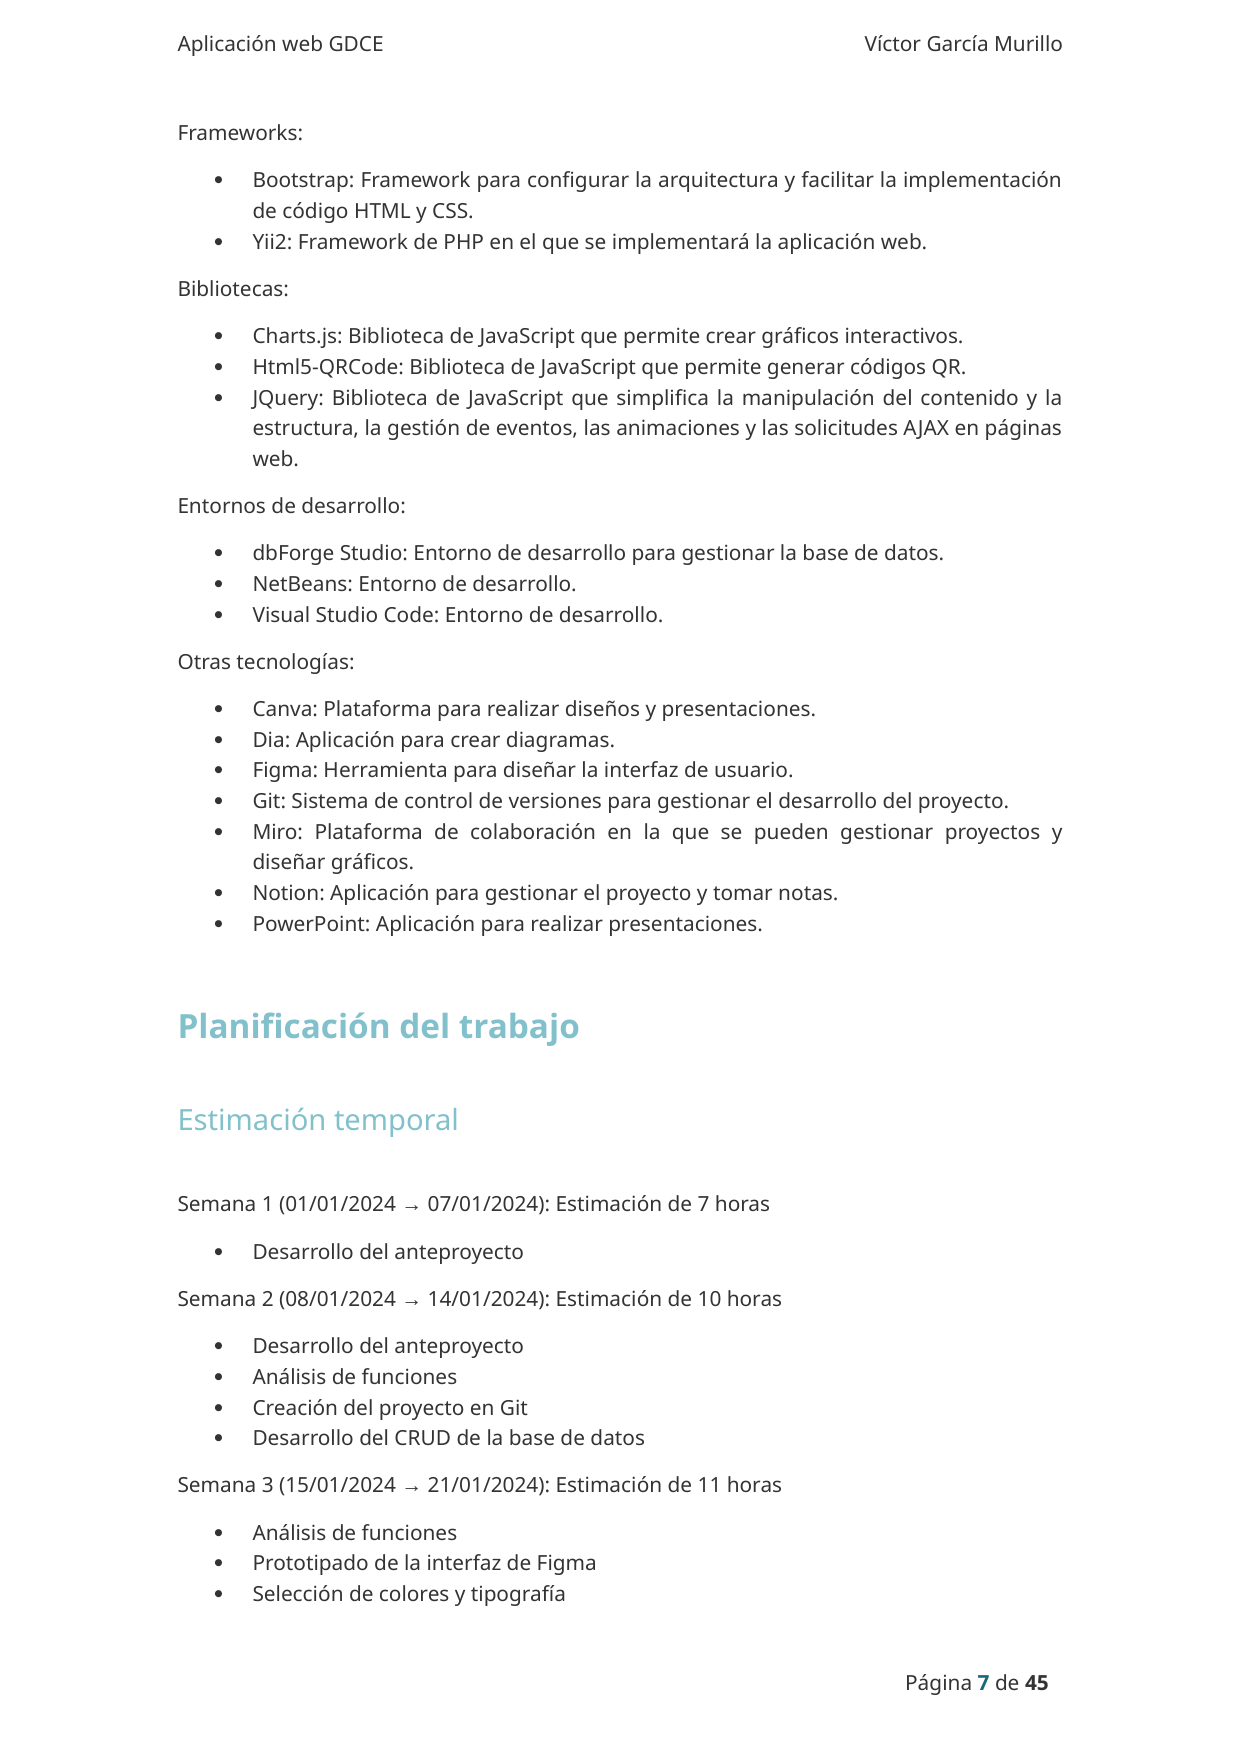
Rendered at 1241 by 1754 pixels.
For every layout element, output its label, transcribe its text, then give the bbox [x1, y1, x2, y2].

text Semana 2 (08/01/2024 → 14/01/2024): Estimación de 10 horas [177, 1284, 1063, 1313]
text Frameworks: [177, 118, 1063, 147]
text Entornos de desarrollo: [177, 491, 1063, 519]
list Desarrollo del anteproyecto [215, 1331, 1063, 1360]
list Análisis de funciones [215, 1518, 1063, 1546]
list Yii2: Framework de PHP en el que se implementará la aplicación web. [215, 227, 1063, 255]
list Charts.js: Biblioteca de JavaScript que permite crear gráficos interactivos. [215, 321, 1063, 350]
list Miro: Plataforma de colaboración en la que se pueden gestionar proyectos y diseñar gráficos. [215, 817, 1063, 876]
subtitle Planificación del trabajo [177, 1003, 1063, 1049]
list Git: Sistema de control de versiones para gestionar el desarrollo del proyecto. [215, 786, 1063, 814]
list Desarrollo del anteproyecto [215, 1237, 1063, 1265]
subtitle Estimación temporal [177, 1099, 1063, 1139]
list Notion: Aplicación para gestionar el proyecto y tomar notas. [215, 878, 1063, 906]
text Semana 3 (15/01/2024 → 21/01/2024): Estimación de 11 horas [177, 1471, 1063, 1499]
text Otras tecnologías: [177, 647, 1063, 675]
list Html5-QRCode: Biblioteca de JavaScript que permite generar códigos QR. [215, 352, 1063, 380]
list Prototipado de la interfaz de Figma [215, 1548, 1063, 1577]
list PowerPoint: Aplicación para realizar presentaciones. [215, 909, 1063, 937]
list Dia: Aplicación para crear diagramas. [215, 725, 1063, 753]
list Figma: Herramienta para diseñar la interfaz de usuario. [215, 756, 1063, 784]
list dbForge Studio: Entorno de desarrollo para gestionar la base de datos. [215, 538, 1063, 567]
list Desarrollo del CRUD de la base de datos [215, 1423, 1063, 1452]
list Análisis de funciones [215, 1362, 1063, 1391]
list NetBeans: Entorno de desarrollo. [215, 569, 1063, 597]
list Creación del proyecto en Git [215, 1393, 1063, 1421]
text Bibliotecas: [177, 274, 1063, 302]
list Bootstrap: Framework para configurar la arquitectura y facilitar la implementación de código HTML y CSS. [215, 166, 1063, 224]
list Selección de colores y tipografía [215, 1579, 1063, 1608]
list Canva: Plataforma para realizar diseños y presentaciones. [215, 694, 1063, 723]
text Semana 1 (01/01/2024 → 07/01/2024): Estimación de 7 horas [177, 1189, 1063, 1218]
list Visual Studio Code: Entorno de desarrollo. [215, 600, 1063, 628]
list JQuery: Biblioteca de JavaScript que simplifica la manipulación del contenido y la estructura, la gestión de eventos, las animaciones y las solicitudes AJAX en páginas web. [215, 383, 1063, 472]
